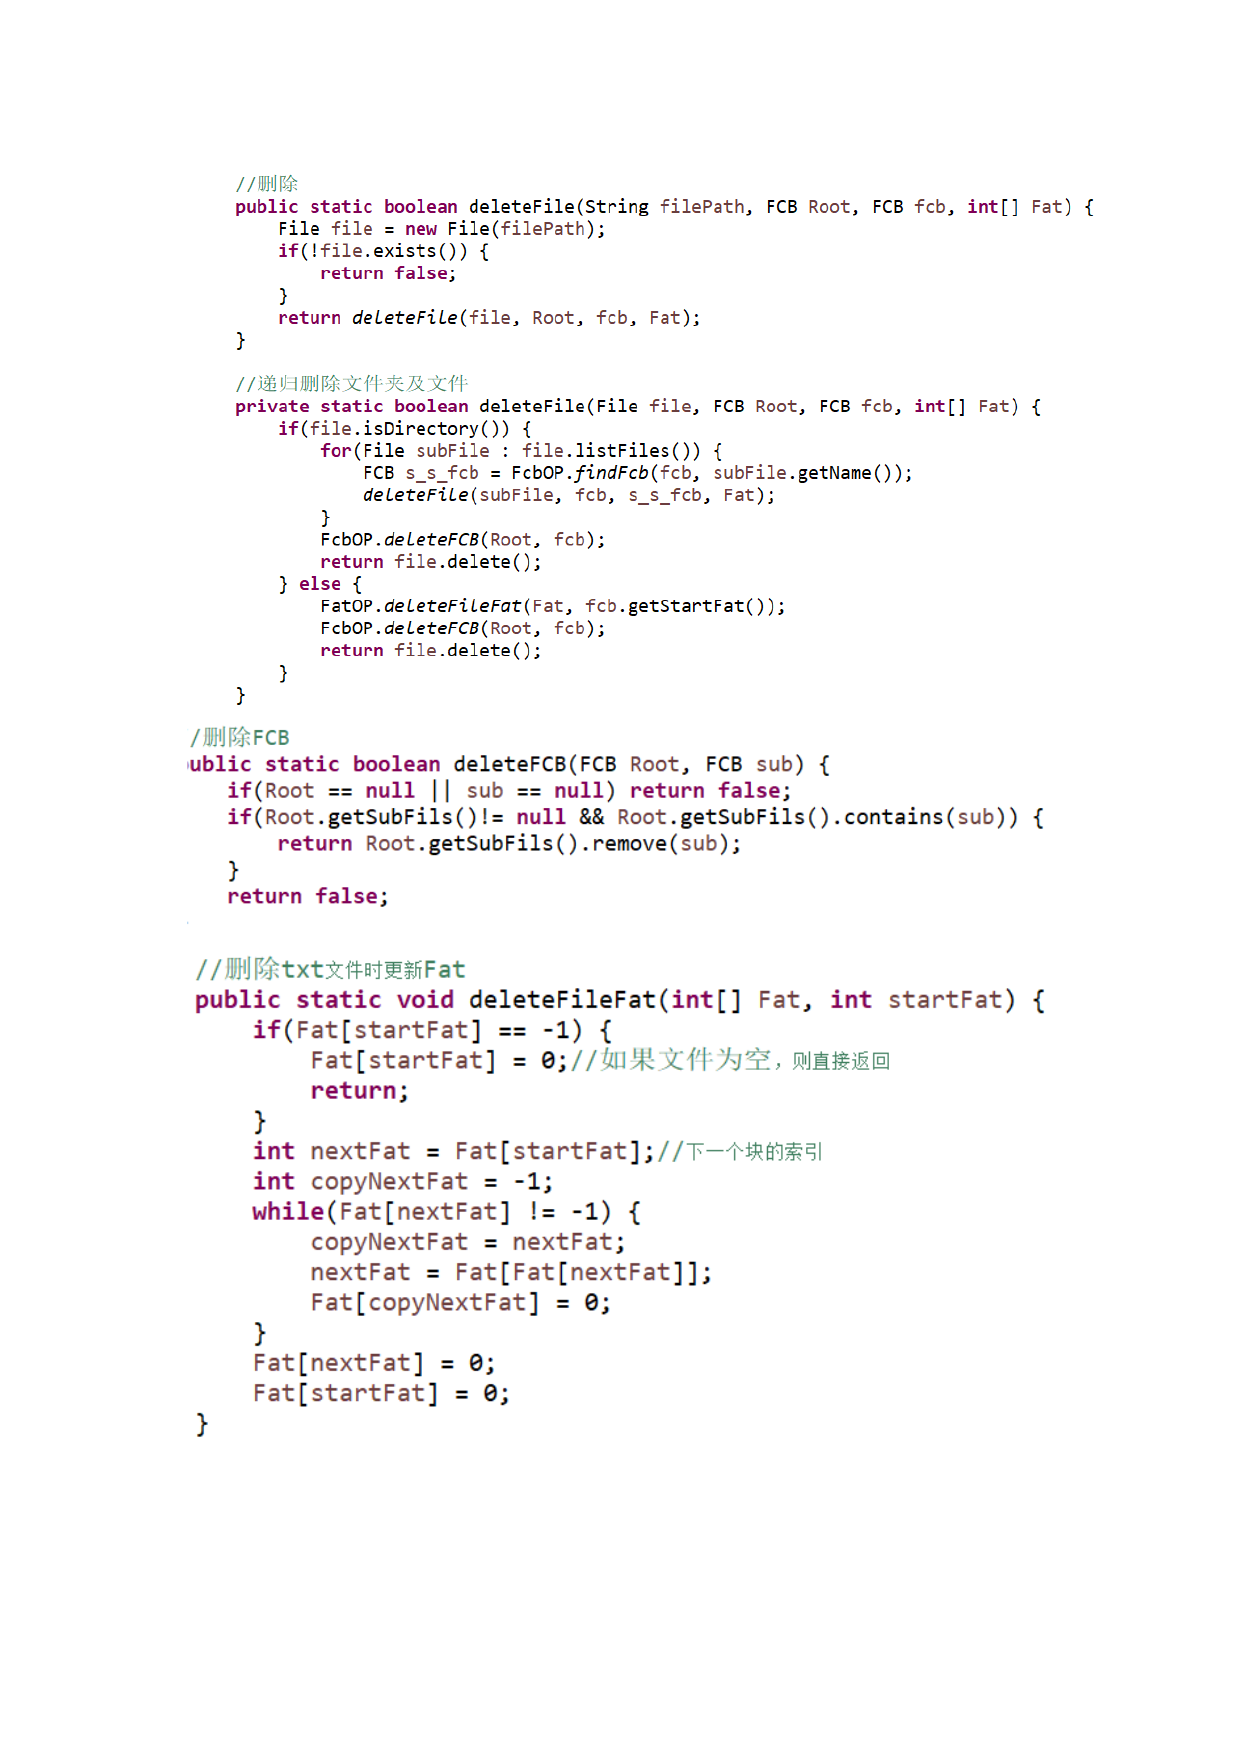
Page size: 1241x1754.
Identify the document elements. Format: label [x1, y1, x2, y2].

picture [187, 714, 1053, 939]
picture [187, 942, 1053, 1450]
picture [231, 162, 1097, 710]
